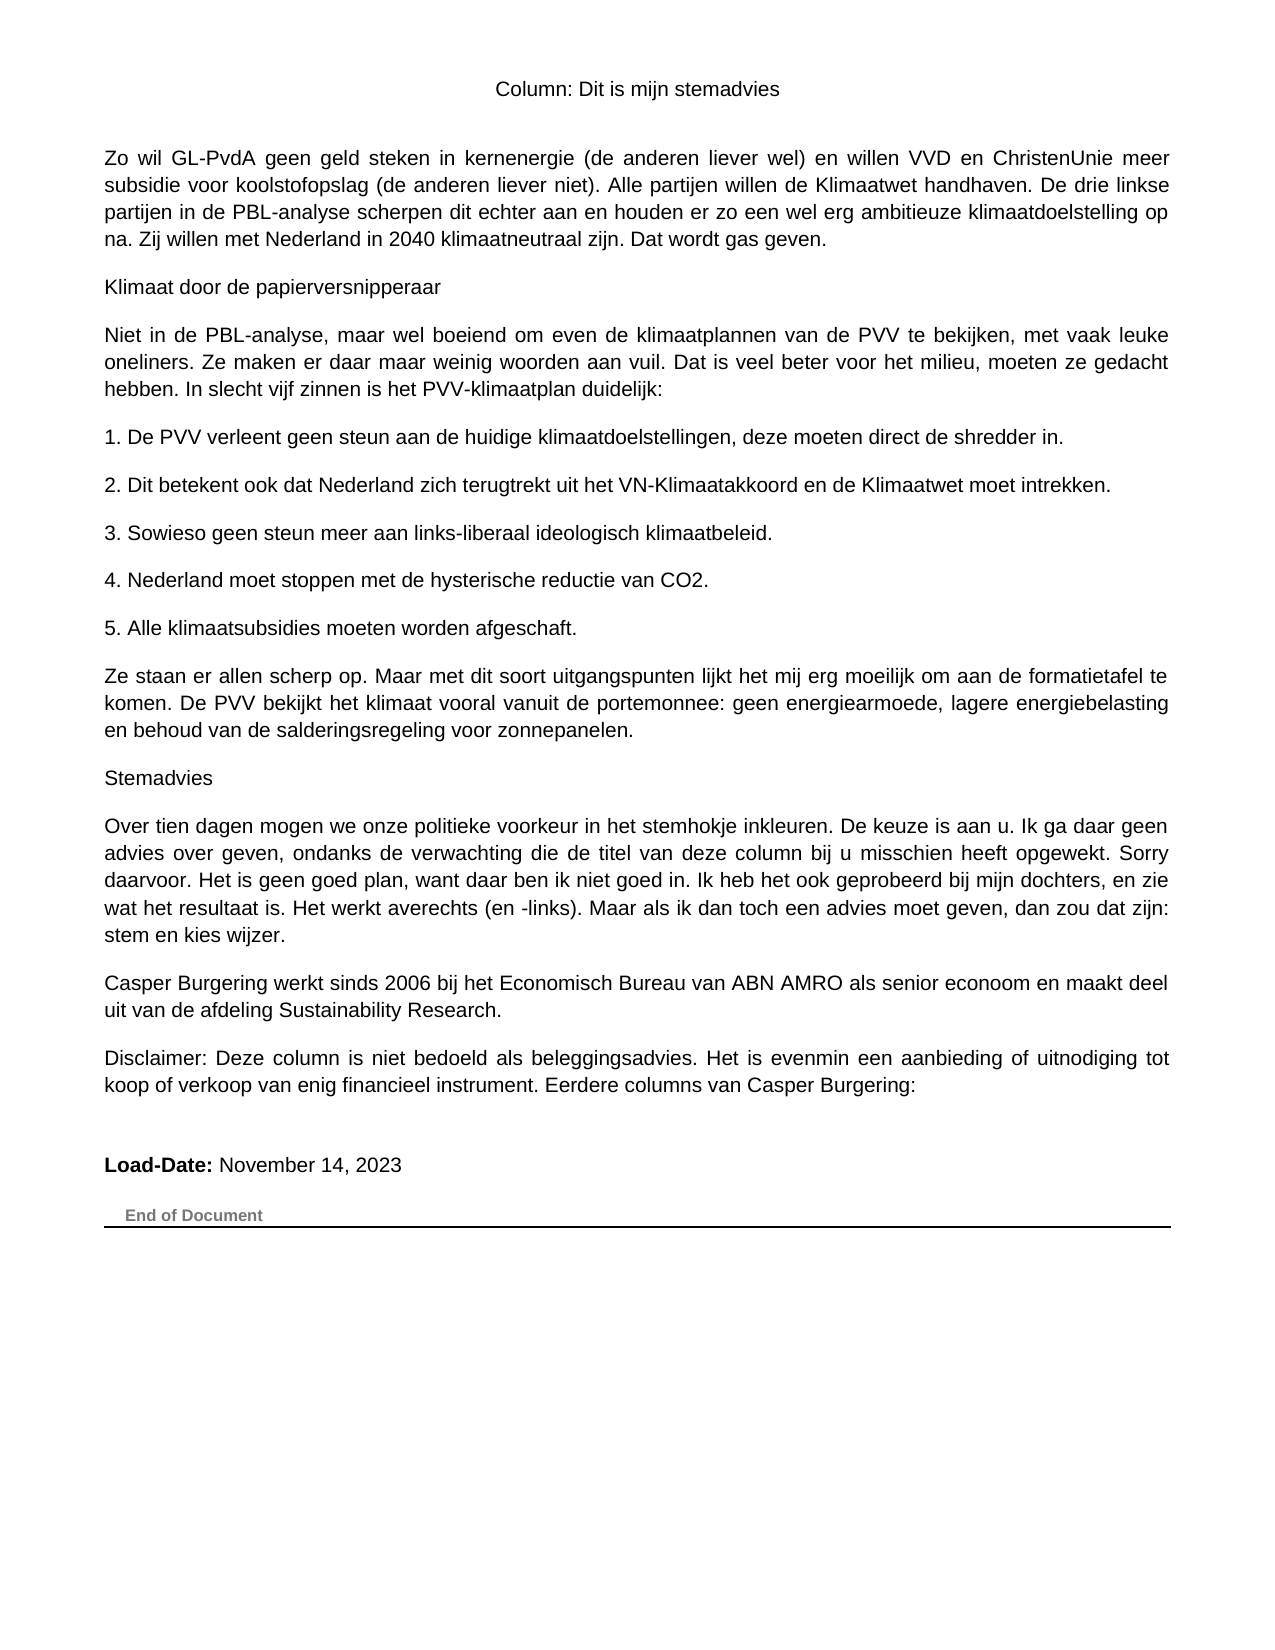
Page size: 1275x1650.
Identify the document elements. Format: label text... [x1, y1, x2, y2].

text 4. Nederland moet stoppen met de hysterische reductie van CO2. [104, 565, 1171, 592]
text Klimaat door de papierversnipperaar [104, 271, 1171, 298]
text Stemadvies [104, 763, 1171, 790]
text 3. Sowieso geen steun meer aan links-liberaal ideologisch klimaatbeleid. [104, 517, 1171, 544]
text Niet in de PBL-analyse, maar wel boeiend om even de klimaatplannen van de PVV te bekijken, met vaak leuke oneliners. Ze maken er daar maar weinig woorden aan vuil. Dat is veel beter voor het milieu, moeten ze gedacht hebben. In slecht vijf zinnen is het PVV-klimaatplan duidelijk: [104, 319, 1171, 401]
text Ze staan er allen scherp op. Maar met dit soort uitgangspunten lijkt het mij erg moeilijk om aan de formatietafel te komen. De PVV bekijkt het klimaat vooral vanuit de portemonnee: geen energiearmoede, lagere energiebelasting en behoud van de salderingsregeling voor zonnepanelen. [104, 661, 1171, 742]
text Disclaimer: Deze column is niet bedoeld als beleggingsadvies. Het is evenmin een aanbieding of uitnodiging tot koop of verkoop van enig financieel instrument. Eerdere columns van Casper Burgering: [104, 1042, 1171, 1096]
text Zo wil GL-PvdA geen geld steken in kernenergie (de anderen liever wel) en willen VVD en ChristenUnie meer subsidie voor koolstofopslag (de anderen liever niet). Alle partijen willen de Klimaatwet handhaven. De drie linkse partijen in de PBL-analyse scherpen dit echter aan en houden er zo een wel erg ambitieuze klimaatdoelstelling op na. Zij willen met Nederland in 2040 klimaatneutraal zijn. Dat wordt gas geven. [104, 142, 1171, 251]
text 1. De PVV verleent geen steun aan de huidige klimaatdoelstellingen, deze moeten direct de shredder in. [104, 421, 1171, 448]
text 5. Alle klimaatsubsidies moeten worden afgeschaft. [104, 613, 1171, 640]
text 2. Dit betekent ook dat Nederland zich terugtrekt uit het VN-Klimaatakkoord en de Klimaatwet moet intrekken. [104, 469, 1171, 496]
text Load-Date: November 14, 2023 [104, 1121, 1171, 1177]
text End of Document [125, 1206, 1171, 1225]
text Casper Burgering werkt sinds 2006 bij het Economisch Bureau van ABN AMRO als senior econoom en maakt deel uit van de afdeling Sustainability Research. [104, 967, 1171, 1021]
text Over tien dagen mogen we onze politieke voorkeur in het stemhokje inkleuren. De keuze is aan u. Ik ga daar geen advies over geven, ondanks de verwachting die de titel van deze column bij u misschien heeft opgewekt. Sorry daarvoor. Het is geen goed plan, want daar ben ik niet goed in. Ik heb het ook geprobeerd bij mijn dochters, en zie wat het resultaat is. Het werkt averechts (en -links). Maar als ik dan toch een advies moet geven, dan zou dat zijn: stem en kies wijzer. [104, 811, 1171, 946]
